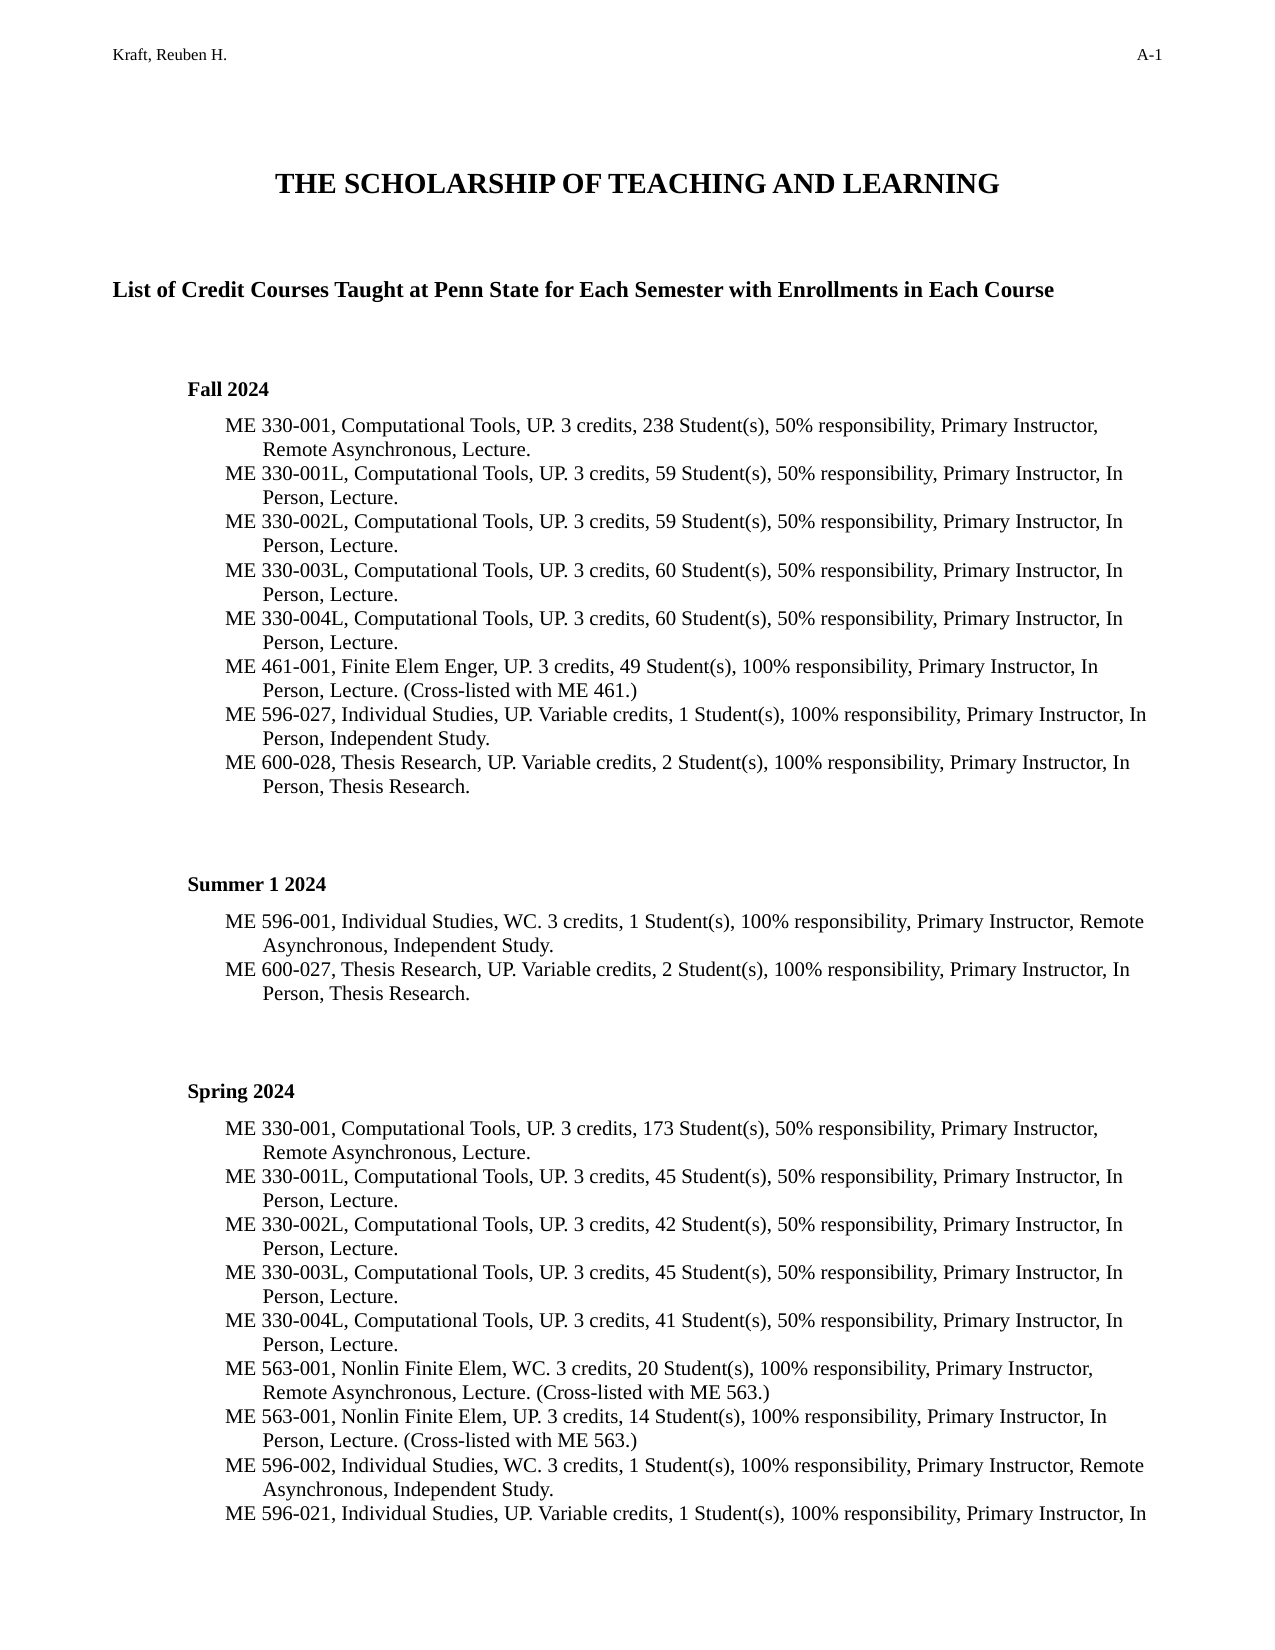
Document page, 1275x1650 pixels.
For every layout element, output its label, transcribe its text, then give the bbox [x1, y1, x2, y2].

text ME 563-001, Nonlin Finite Elem, WC. 3 credits, 20 Student(s), 100% responsibility, Primary Instructor, Remote Asynchronous, Lecture. (Cross-listed with ME 563.) [225, 1356, 1162, 1404]
text ME 596-002, Individual Studies, WC. 3 credits, 1 Student(s), 100% responsibility, Primary Instructor, Remote Asynchronous, Independent Study. [225, 1452, 1162, 1501]
text ME 330-001, Computational Tools, UP. 3 credits, 238 Student(s), 50% responsibility, Primary Instructor, Remote Asynchronous, Lecture. [225, 413, 1162, 461]
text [225, 1501, 1162, 1525]
text ME 330-003L, Computational Tools, UP. 3 credits, 60 Student(s), 50% responsibility, Primary Instructor, In Person, Lecture. [225, 557, 1162, 606]
subtitle THE SCHOLARSHIP OF TEACHING AND LEARNING [112, 166, 1162, 200]
text ME 330-001L, Computational Tools, UP. 3 credits, 45 Student(s), 50% responsibility, Primary Instructor, In Person, Lecture. [225, 1164, 1162, 1212]
text ME 563-001, Nonlin Finite Elem, UP. 3 credits, 14 Student(s), 100% responsibility, Primary Instructor, In Person, Lecture. (Cross-listed with ME 563.) [225, 1404, 1162, 1452]
text ME 596-027, Individual Studies, UP. Variable credits, 1 Student(s), 100% responsibility, Primary Instructor, In Person, Independent Study. [225, 702, 1162, 750]
text ME 330-002L, Computational Tools, UP. 3 credits, 59 Student(s), 50% responsibility, Primary Instructor, In Person, Lecture. [225, 509, 1162, 557]
text ME 330-004L, Computational Tools, UP. 3 credits, 60 Student(s), 50% responsibility, Primary Instructor, In Person, Lecture. [225, 606, 1162, 654]
text ME 330-003L, Computational Tools, UP. 3 credits, 45 Student(s), 50% responsibility, Primary Instructor, In Person, Lecture. [225, 1260, 1162, 1308]
text ME 330-001, Computational Tools, UP. 3 credits, 173 Student(s), 50% responsibility, Primary Instructor, Remote Asynchronous, Lecture. [225, 1116, 1162, 1164]
text ME 596-001, Individual Studies, WC. 3 credits, 1 Student(s), 100% responsibility, Primary Instructor, Remote Asynchronous, Independent Study. [225, 909, 1162, 957]
subtitle Summer 1 2024 [187, 872, 1162, 896]
subtitle Spring 2024 [187, 1079, 1162, 1103]
subtitle List of Credit Courses Taught at Penn State for Each Semester with Enrollments in Each Course [112, 276, 1162, 302]
text ME 330-001L, Computational Tools, UP. 3 credits, 59 Student(s), 50% responsibility, Primary Instructor, In Person, Lecture. [225, 461, 1162, 509]
text ME 461-001, Finite Elem Enger, UP. 3 credits, 49 Student(s), 100% responsibility, Primary Instructor, In Person, Lecture. (Cross-listed with ME 461.) [225, 654, 1162, 702]
text ME 330-004L, Computational Tools, UP. 3 credits, 41 Student(s), 50% responsibility, Primary Instructor, In Person, Lecture. [225, 1308, 1162, 1356]
text ME 330-002L, Computational Tools, UP. 3 credits, 42 Student(s), 50% responsibility, Primary Instructor, In Person, Lecture. [225, 1212, 1162, 1260]
text ME 600-028, Thesis Research, UP. Variable credits, 2 Student(s), 100% responsibility, Primary Instructor, In Person, Thesis Research. [225, 750, 1162, 798]
text ME 600-027, Thesis Research, UP. Variable credits, 2 Student(s), 100% responsibility, Primary Instructor, In Person, Thesis Research. [225, 957, 1162, 1005]
subtitle Fall 2024 [187, 377, 1162, 401]
